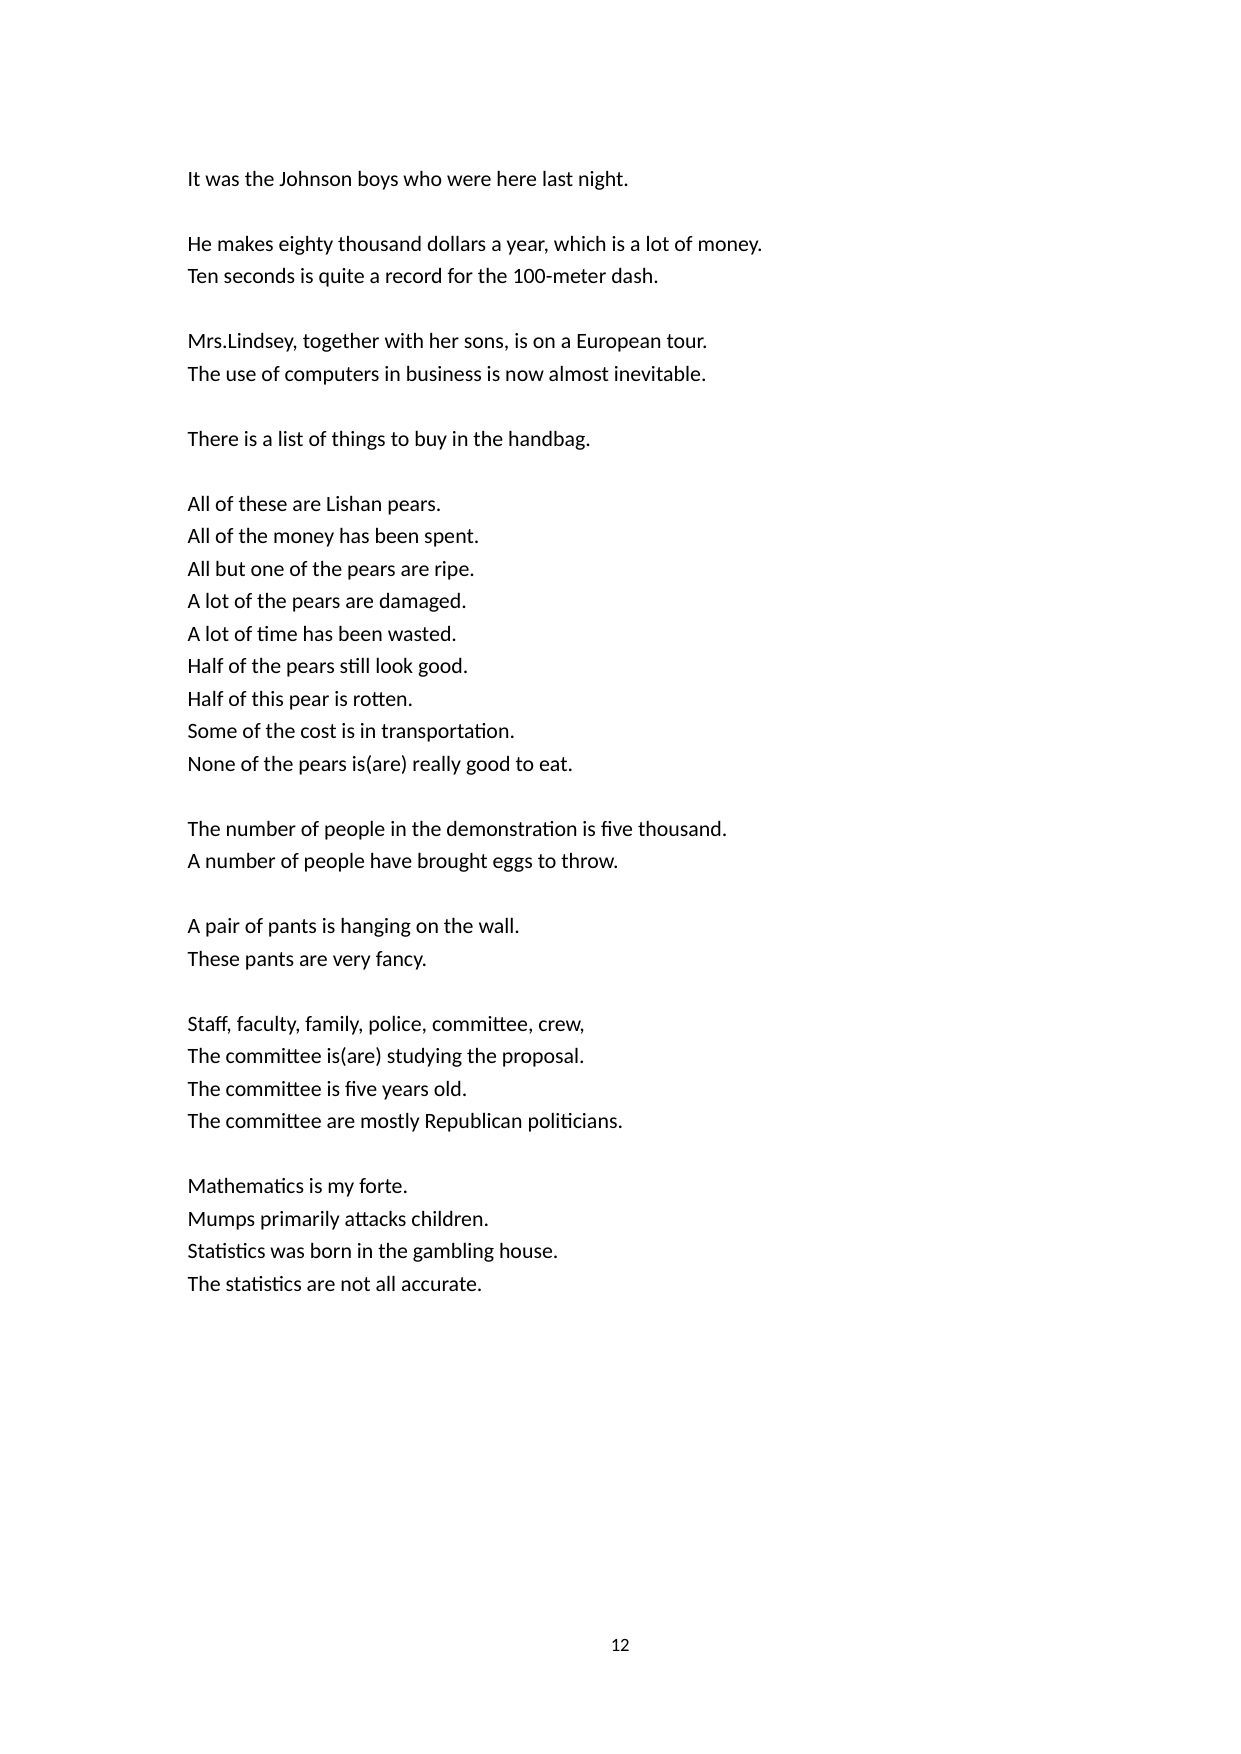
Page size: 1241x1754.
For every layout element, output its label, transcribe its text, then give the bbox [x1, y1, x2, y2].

text Mrs.Lindsey, together with her sons, is on a European tour. [187, 324, 1053, 357]
text Ten seconds is quite a record for the 100-meter dash. [187, 259, 1053, 292]
text Staff, faculty, family, police, committee, crew, [187, 1007, 1053, 1039]
text Half of the pears still look good. [187, 649, 1053, 682]
text None of the pears is(are) really good to eat. [187, 747, 1053, 779]
text A pair of pants is hanging on the wall. [187, 909, 1053, 942]
text A lot of the pears are damaged. [187, 584, 1053, 617]
text Mumps primarily attacks children. [187, 1202, 1053, 1234]
text The committee is five years old. [187, 1072, 1053, 1104]
text All but one of the pears are ripe. [187, 552, 1053, 584]
text All of these are Lishan pears. [187, 487, 1053, 519]
text The use of computers in business is now almost inevitable. [187, 357, 1053, 389]
text The statistics are not all accurate. [187, 1267, 1053, 1299]
text He makes eighty thousand dollars a year, which is a lot of money. [187, 227, 1053, 259]
text The committee are mostly Republican politicians. [187, 1104, 1053, 1137]
text A number of people have brought eggs to throw. [187, 844, 1053, 877]
text The committee is(are) studying the proposal. [187, 1039, 1053, 1072]
text These pants are very fancy. [187, 942, 1053, 974]
text The number of people in the demonstration is five thousand. [187, 812, 1053, 844]
text There is a list of things to buy in the handbag. [187, 422, 1053, 454]
text Some of the cost is in transportation. [187, 714, 1053, 747]
text Statistics was born in the gambling house. [187, 1234, 1053, 1267]
text All of the money has been spent. [187, 519, 1053, 552]
text Half of this pear is rotten. [187, 682, 1053, 714]
text A lot of time has been wasted. [187, 617, 1053, 649]
text Mathematics is my forte. [187, 1169, 1053, 1202]
text It was the Johnson boys who were here last night. [187, 162, 1053, 194]
